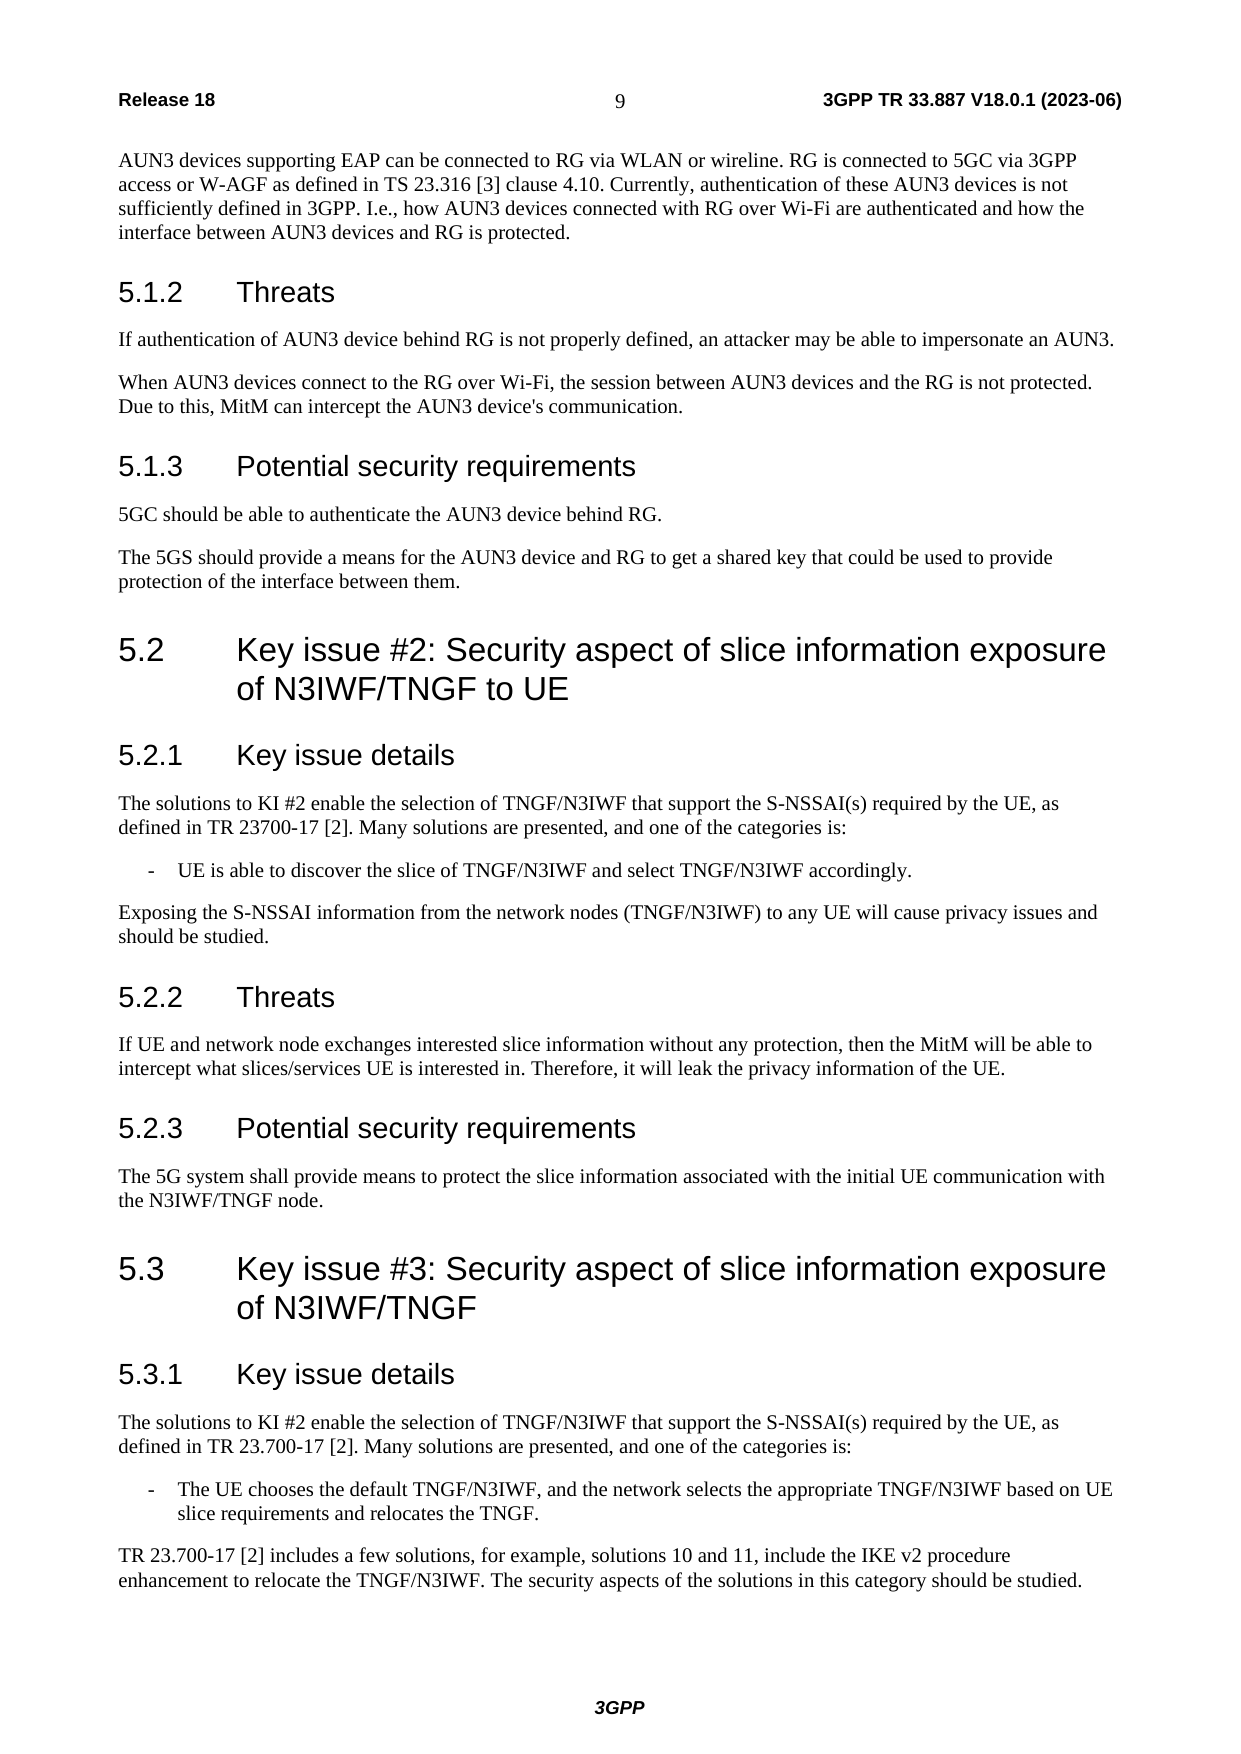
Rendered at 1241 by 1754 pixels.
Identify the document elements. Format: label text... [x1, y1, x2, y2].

text If authentication of AUN3 device behind RG is not properly defined, an attacker may be able to impersonate an AUN3. [118, 327, 1122, 351]
subtitle 5.2 Key issue #2: Security aspect of slice information exposure of N3IWF/TNGF to UE [118, 630, 1122, 707]
text - The UE chooses the default TNGF/N3IWF, and the network selects the appropriate TNGF/N3IWF based on UE slice requirements and relocates the TNGF. [148, 1477, 1122, 1525]
text 5GC should be able to authenticate the AUN3 device behind RG. [118, 502, 1122, 526]
text When AUN3 devices connect to the RG over Wi-Fi, the session between AUN3 devices and the RG is not protected. Due to this, MitM can intercept the AUN3 device's communication. [118, 370, 1122, 418]
text The 5GS should provide a means for the AUN3 device and RG to get a shared key that could be used to provide protection of the interface between them. [118, 544, 1122, 593]
text The 5G system shall provide means to protect the slice information associated with the initial UE communication with the N3IWF/TNGF node. [118, 1164, 1122, 1212]
text If UE and network node exchanges interested slice information without any protection, then the MitM will be able to intercept what slices/services UE is interested in. Therefore, it will leak the privacy information of the UE. [118, 1032, 1122, 1080]
subtitle 5.1.2 Threats [118, 275, 1122, 308]
subtitle 5.2.1 Key issue details [118, 738, 1122, 772]
subtitle 5.3.1 Key issue details [118, 1357, 1122, 1391]
text - UE is able to discover the slice of TNGF/N3IWF and select TNGF/N3IWF accordingly. [148, 857, 1122, 882]
subtitle 5.1.3 Potential security requirements [118, 449, 1122, 483]
text The solutions to KI #2 enable the selection of TNGF/N3IWF that support the S-NSSAI(s) required by the UE, as defined in TR 23.700-17 [2]. Many solutions are presented, and one of the categories is: [118, 1410, 1122, 1458]
subtitle 5.2.3 Potential security requirements [118, 1111, 1122, 1145]
text Exposing the S-NSSAI information from the network nodes (TNGF/N3IWF) to any UE will cause privacy issues and should be studied. [118, 900, 1122, 948]
text AUN3 devices supporting EAP can be connected to RG via WLAN or wireline. RG is connected to 5GC via 3GPP access or W-AGF as defined in TS 23.316 [3] clause 4.10. Currently, authentication of these AUN3 devices is not sufficiently defined in 3GPP. I.e., how AUN3 devices connected with RG over Wi-Fi are authenticated and how the interface between AUN3 devices and RG is protected. [118, 147, 1122, 244]
text The solutions to KI #2 enable the selection of TNGF/N3IWF that support the S-NSSAI(s) required by the UE, as defined in TR 23700-17 [2]. Many solutions are presented, and one of the categories is: [118, 791, 1122, 839]
text TR 23.700-17 [2] includes a few solutions, for example, solutions 10 and 11, include the IKE v2 procedure enhancement to relocate the TNGF/N3IWF. The security aspects of the solutions in this category should be studied. [118, 1543, 1122, 1592]
subtitle 5.3 Key issue #3: Security aspect of slice information exposure of N3IWF/TNGF [118, 1249, 1122, 1326]
subtitle 5.2.2 Threats [118, 980, 1122, 1013]
